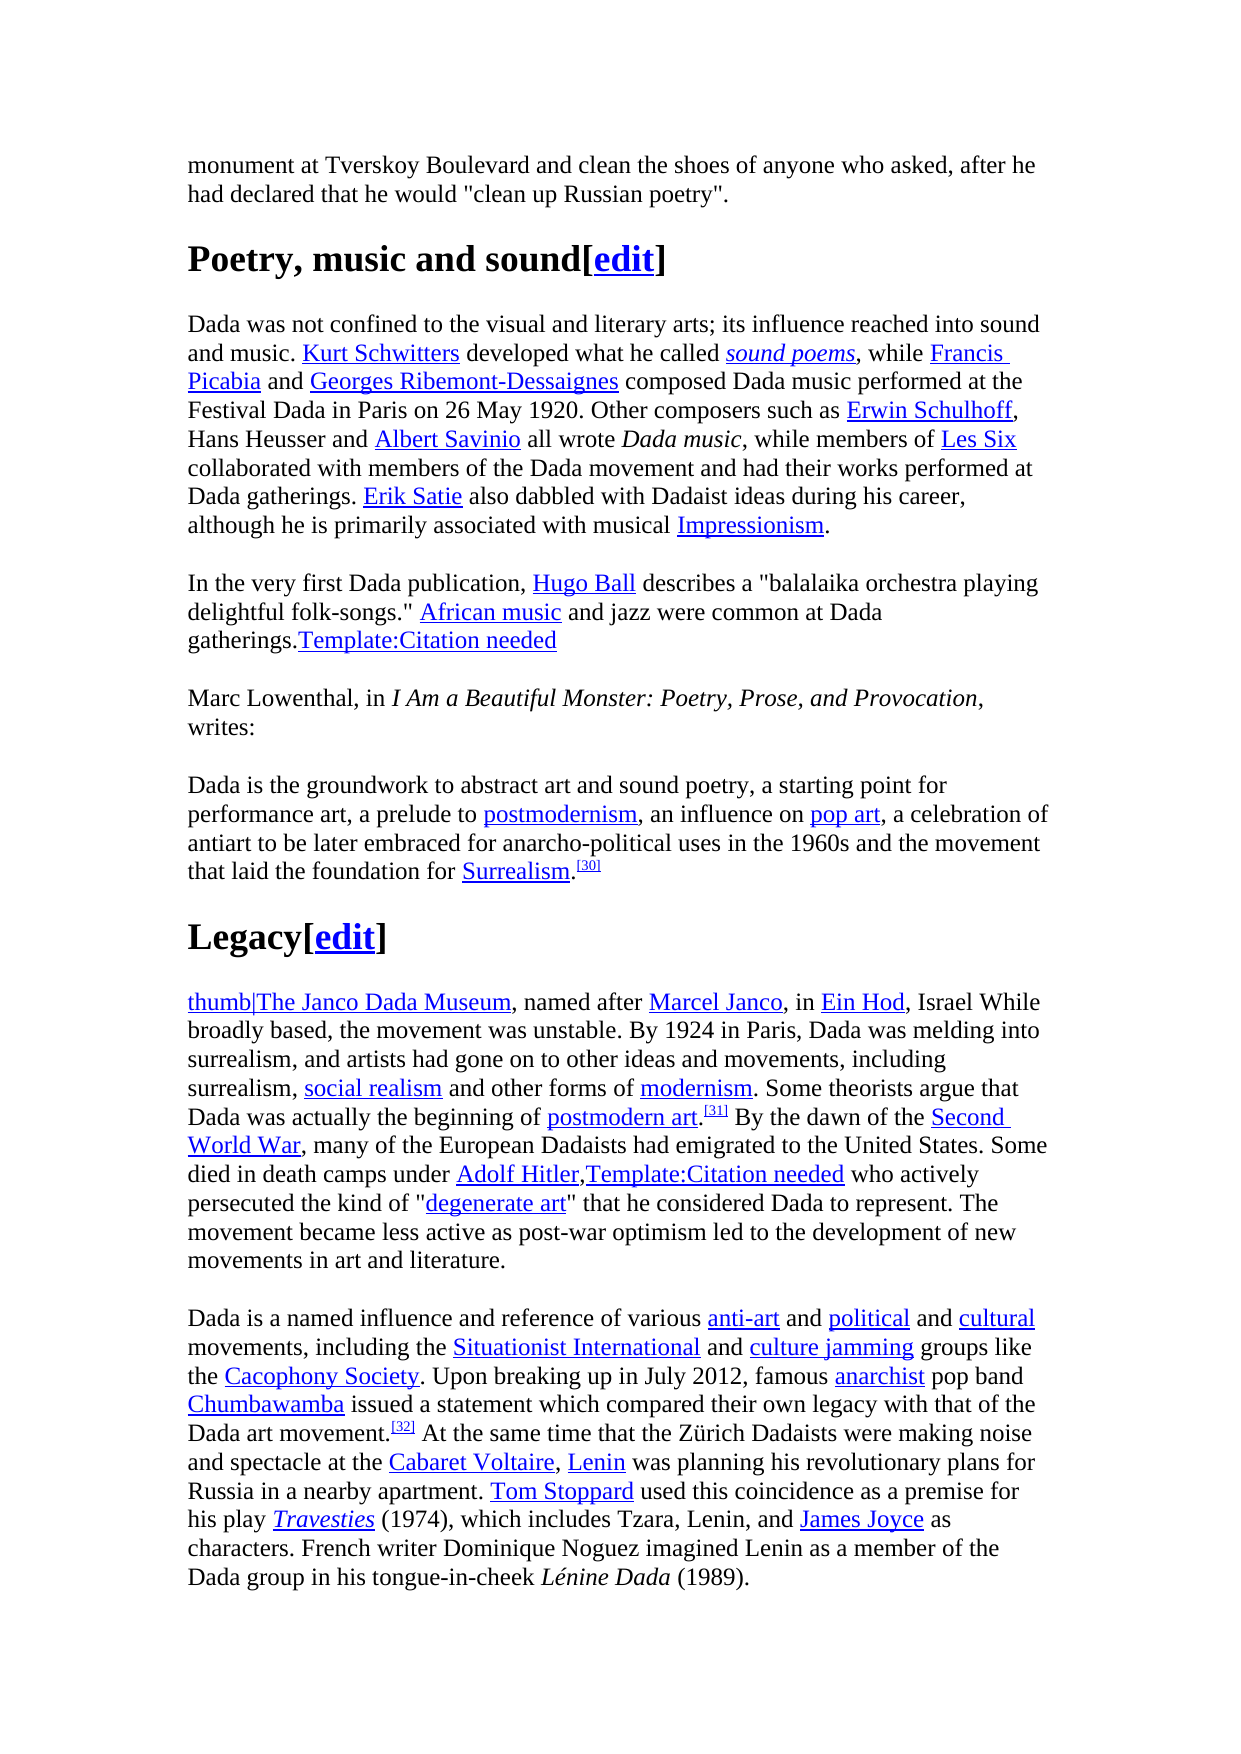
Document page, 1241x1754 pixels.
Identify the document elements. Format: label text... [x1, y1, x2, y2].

subtitle Poetry, music and sound[edit] [187, 237, 1053, 280]
text Dada was not confined to the visual and literary arts; its influence reached into sound and music. Kurt Schwitters developed what he called sound poems, while Francis Picabia and Georges Ribemont-Dessaignes composed Dada music performed at the Festival Dada in Paris on 26 May 1920. Other composers such as Erwin Schulhoff, Hans Heusser and Albert Savinio all wrote Dada music, while members of Les Six collaborated with members of the Dada movement and had their works performed at Dada gatherings. Erik Satie also dabbled with Dadaist ideas during his career, although he is primarily associated with musical Impressionism. [187, 309, 1053, 539]
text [187, 150, 1053, 207]
text thumb|The Janco Dada Museum, named after Marcel Janco, in Ein Hod, Israel While broadly based, the movement was unstable. By 1924 in Paris, Dada was melding into surrealism, and artists had gone on to other ideas and movements, including surrealism, social realism and other forms of modernism. Some theorists argue that Dada was actually the beginning of postmodern art.[31] By the dawn of the Second World War, many of the European Dadaists had emigrated to the United States. Some died in death camps under Adolf Hitler,Template:Citation needed who actively persecuted the kind of "degenerate art" that he considered Dada to represent. The movement became less active as post-war optimism led to the development of new movements in art and literature. [187, 987, 1053, 1274]
text Dada is the groundwork to abstract art and sound poetry, a starting point for performance art, a prelude to postmodernism, an influence on pop art, a celebration of antiart to be later embraced for anarcho-political uses in the 1960s and the movement that laid the foundation for Surrealism.[30] [187, 770, 1053, 885]
text In the very first Dada publication, Hugo Ball describes a "balalaika orchestra playing delightful folk-songs." African music and jazz were common at Dada gatherings.Template:Citation needed [187, 568, 1053, 654]
text Dada is a named influence and reference of various anti-art and political and cultural movements, including the Situationist International and culture jamming groups like the Cacophony Society. Upon breaking up in July 2012, famous anarchist pop band Chumbawamba issued a statement which compared their own legacy with that of the Dada art movement.[32] At the same time that the Zürich Dadaists were making noise and spectacle at the Cabaret Voltaire, Lenin was planning his revolutionary plans for Russia in a nearby apartment. Tom Stoppard used this coincidence as a premise for his play Travesties (1974), which includes Tzara, Lenin, and James Joyce as characters. French writer Dominique Noguez imagined Lenin as a member of the Dada group in his tongue-in-cheek Lénine Dada (1989). [187, 1303, 1053, 1591]
text Marc Lowenthal, in I Am a Beautiful Monster: Poetry, Prose, and Provocation, writes: [187, 683, 1053, 741]
subtitle Legacy[edit] [187, 914, 1053, 957]
